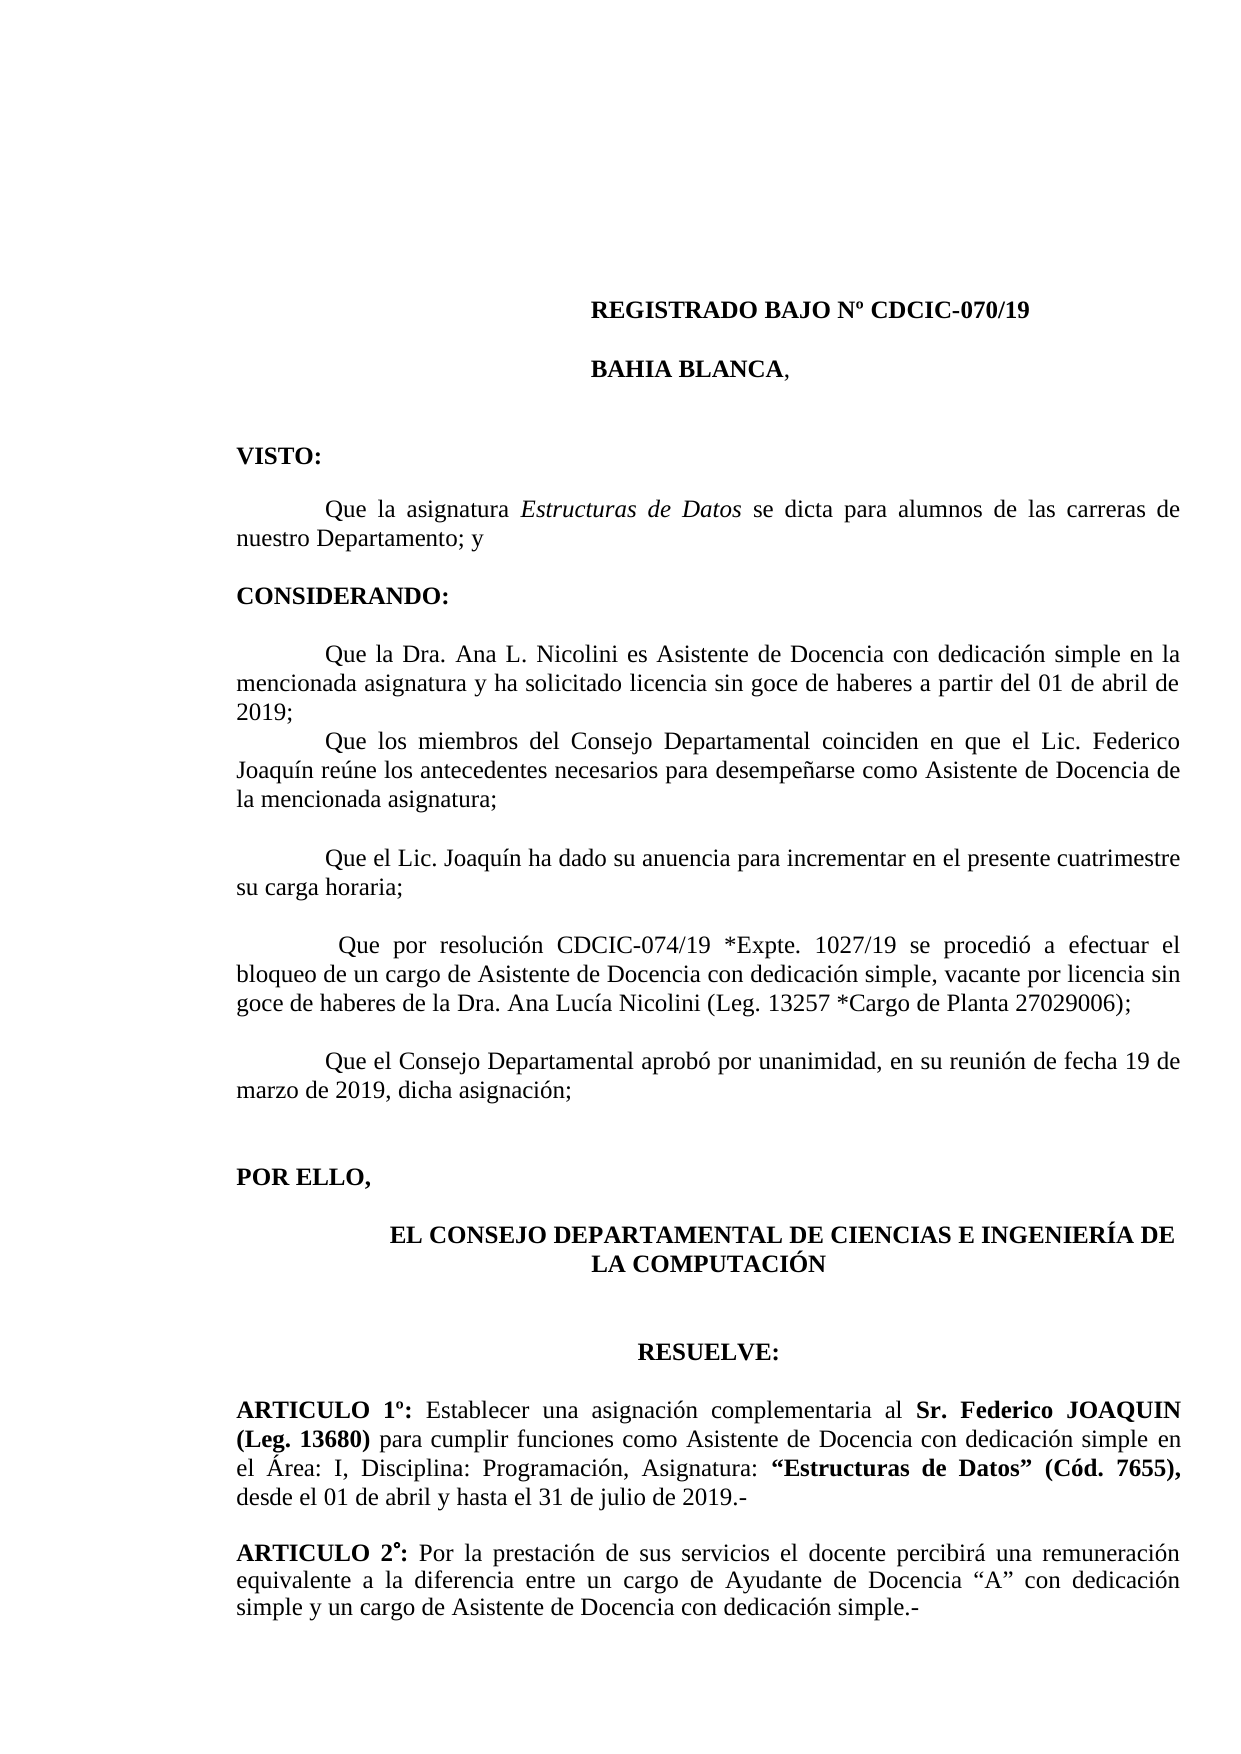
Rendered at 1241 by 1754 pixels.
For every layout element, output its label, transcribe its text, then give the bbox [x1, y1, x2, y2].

text Que la asignatura Estructuras de Datos se dicta para alumnos de las carreras de nuestro Departamento; y [236, 494, 1181, 552]
text EL CONSEJO DEPARTAMENTAL DE CIENCIAS E INGENIERÍA DE LA COMPUTACIÓN [236, 1220, 1181, 1278]
text Que por resolución CDCIC-074/19 *Expte. 1027/19 se procedió a efectuar el bloqueo de un cargo de Asistente de Docencia con dedicación simple, vacante por licencia sin goce de haberes de la Dra. Ana Lucía Nicolini (Leg. 13257 *Cargo de Planta 27029006); [236, 930, 1181, 1017]
text ARTICULO 1º: Establecer una asignación complementaria al Sr. Federico JOAQUIN (Leg. 13680) para cumplir funciones como Asistente de Docencia con dedicación simple en el Área: I, Disciplina: Programación, Asignatura: “Estructuras de Datos” (Cód. 7655), desde el 01 de abril y hasta el 31 de julio de 2019.- [236, 1395, 1181, 1511]
text POR ELLO, [236, 1162, 1181, 1191]
subtitle REGISTRADO BAJO Nº CDCIC-070/19 [236, 295, 1181, 324]
text BAHIA BLANCA, [236, 353, 1181, 382]
text Que la Dra. Ana L. Nicolini es Asistente de Docencia con dedicación simple en la mencionada asignatura y ha solicitado licencia sin goce de haberes a partir del 01 de abril de 2019; [236, 639, 1181, 726]
text Que el Lic. Joaquín ha dado su anuencia para incrementar en el presente cuatrimestre su carga horaria; [236, 842, 1181, 901]
text Que el Consejo Departamental aprobó por unanimidad, en su reunión de fecha 19 de marzo de 2019, dicha asignación; [236, 1046, 1181, 1104]
text CONSIDERANDO: [236, 581, 1181, 610]
text VISTO: [236, 441, 1181, 470]
text ARTICULO 2: Por la prestación de sus servicios el docente percibirá una remuneración equivalente a la diferencia entre un cargo de Ayudante de Docencia “A” con dedicación simple y un cargo de Asistente de Docencia con dedicación simple.- [236, 1540, 1181, 1621]
text RESUELVE: [236, 1337, 1181, 1366]
text Que los miembros del Consejo Departamental coinciden en que el Lic. Federico Joaquín reúne los antecedentes necesarios para desempeñarse como Asistente de Docencia de la mencionada asignatura; [236, 726, 1181, 813]
